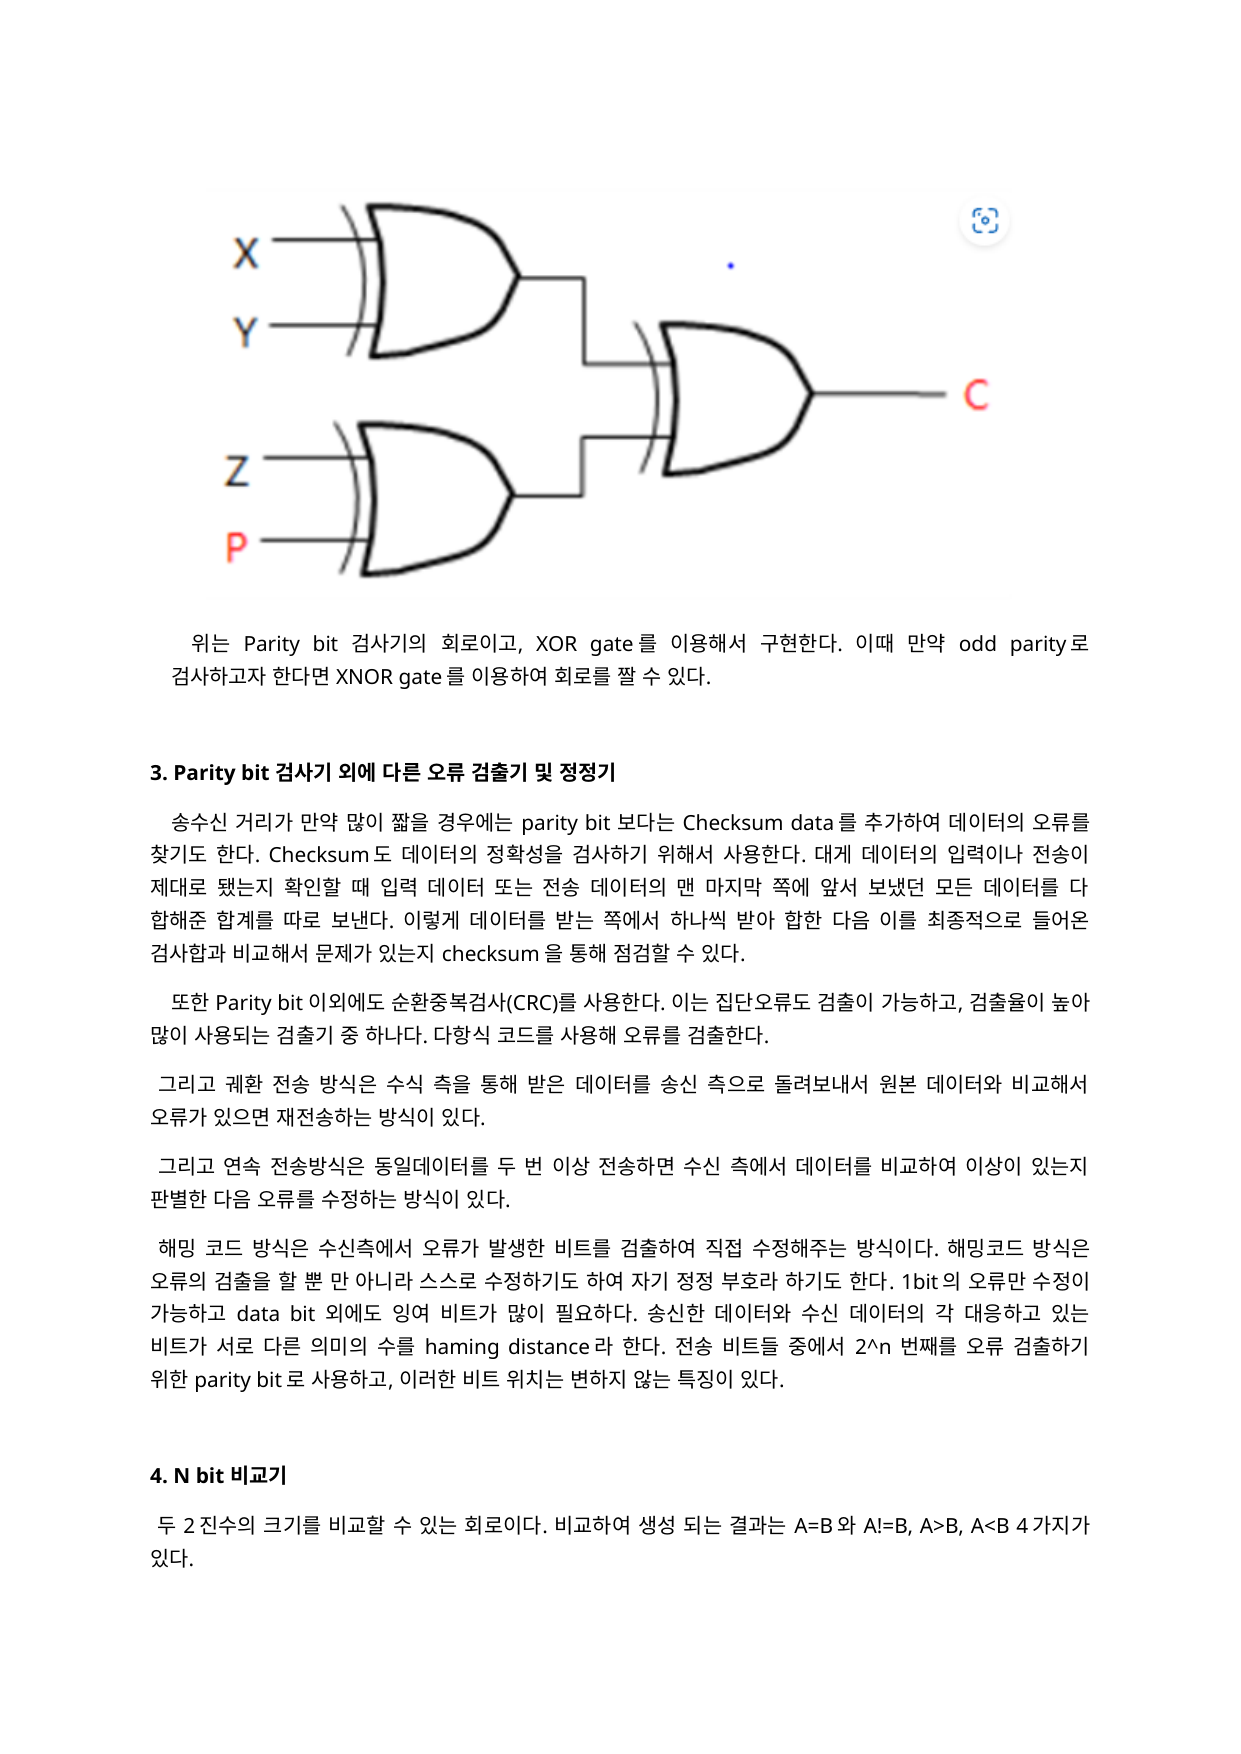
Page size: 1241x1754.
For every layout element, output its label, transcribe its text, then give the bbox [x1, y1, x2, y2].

text 그리고 연속 전송방식은 동일데이터를 두 번 이상 전송하면 수신 측에서 데이터를 비교하여 이상이 있는지 판별한 다음 오류를 수정하는 방식이 있다. [150, 1150, 1090, 1213]
picture [173, 177, 1088, 609]
text 그리고 궤환 전송 방식은 수식 측을 통해 받은 데이터를 송신 측으로 돌려보내서 원본 데이터와 비교해서 오류가 있으면 재전송하는 방식이 있다. [150, 1068, 1090, 1131]
text 또한 Parity bit 이외에도 순환중복검사(CRC)를 사용한다. 이는 집단오류도 검출이 가능하고, 검출율이 높아 많이 사용되는 검출기 중 하나다. 다항식 코드를 사용해 오류를 검출한다. [150, 986, 1090, 1049]
text 해밍 코드 방식은 수신측에서 오류가 발생한 비트를 검출하여 직접 수정해주는 방식이다. 해밍코드 방식은 오류의 검출을 할 뿐 만 아니라 스스로 수정하기도 하여 자기 정정 부호라 하기도 한다. 1bit의 오류만 수정이 가능하고 data bit 외에도 잉여 비트가 많이 필요하다. 송신한 데이터와 수신 데이터의 각 대응하고 있는 비트가 서로 다른 의미의 수를 haming distance라 한다. 전송 비트들 중에서 2^n 번째를 오류 검출하기 위한 parity bit로 사용하고, 이러한 비트 위치는 변하지 않는 특징이 있다. [150, 1232, 1090, 1393]
text 두 2진수의 크기를 비교할 수 있는 회로이다. 비교하여 생성 되는 결과는 A=B와 A!=B, A>B, A<B 4가지가 있다. [150, 1509, 1090, 1572]
text 송수신 거리가 만약 많이 짧을 경우에는 parity bit 보다는 Checksum data를 추가하여 데이터의 오류를 찾기도 한다. Checksum도 데이터의 정확성을 검사하기 위해서 사용한다. 대게 데이터의 입력이나 전송이 제대로 됐는지 확인할 때 입력 데이터 또는 전송 데이터의 맨 마지막 쪽에 앞서 보냈던 모든 데이터를 다 합해준 합계를 따로 보낸다. 이렇게 데이터를 받는 쪽에서 하나씩 받아 합한 다음 이를 최종적으로 들어온 검사합과 비교해서 문제가 있는지 checksum을 통해 점검할 수 있다. [150, 806, 1090, 967]
text 위는 Parity bit 검사기의 회로이고, XOR gate를 이용해서 구현한다. 이때 만약 odd parity로 검사하고자 한다면 XNOR gate를 이용하여 회로를 짤 수 있다. [171, 627, 1090, 690]
text 3. Parity bit 검사기 외에 다른 오류 검출기 및 정정기 [150, 757, 1090, 787]
text 4. N bit 비교기 [150, 1460, 1090, 1490]
